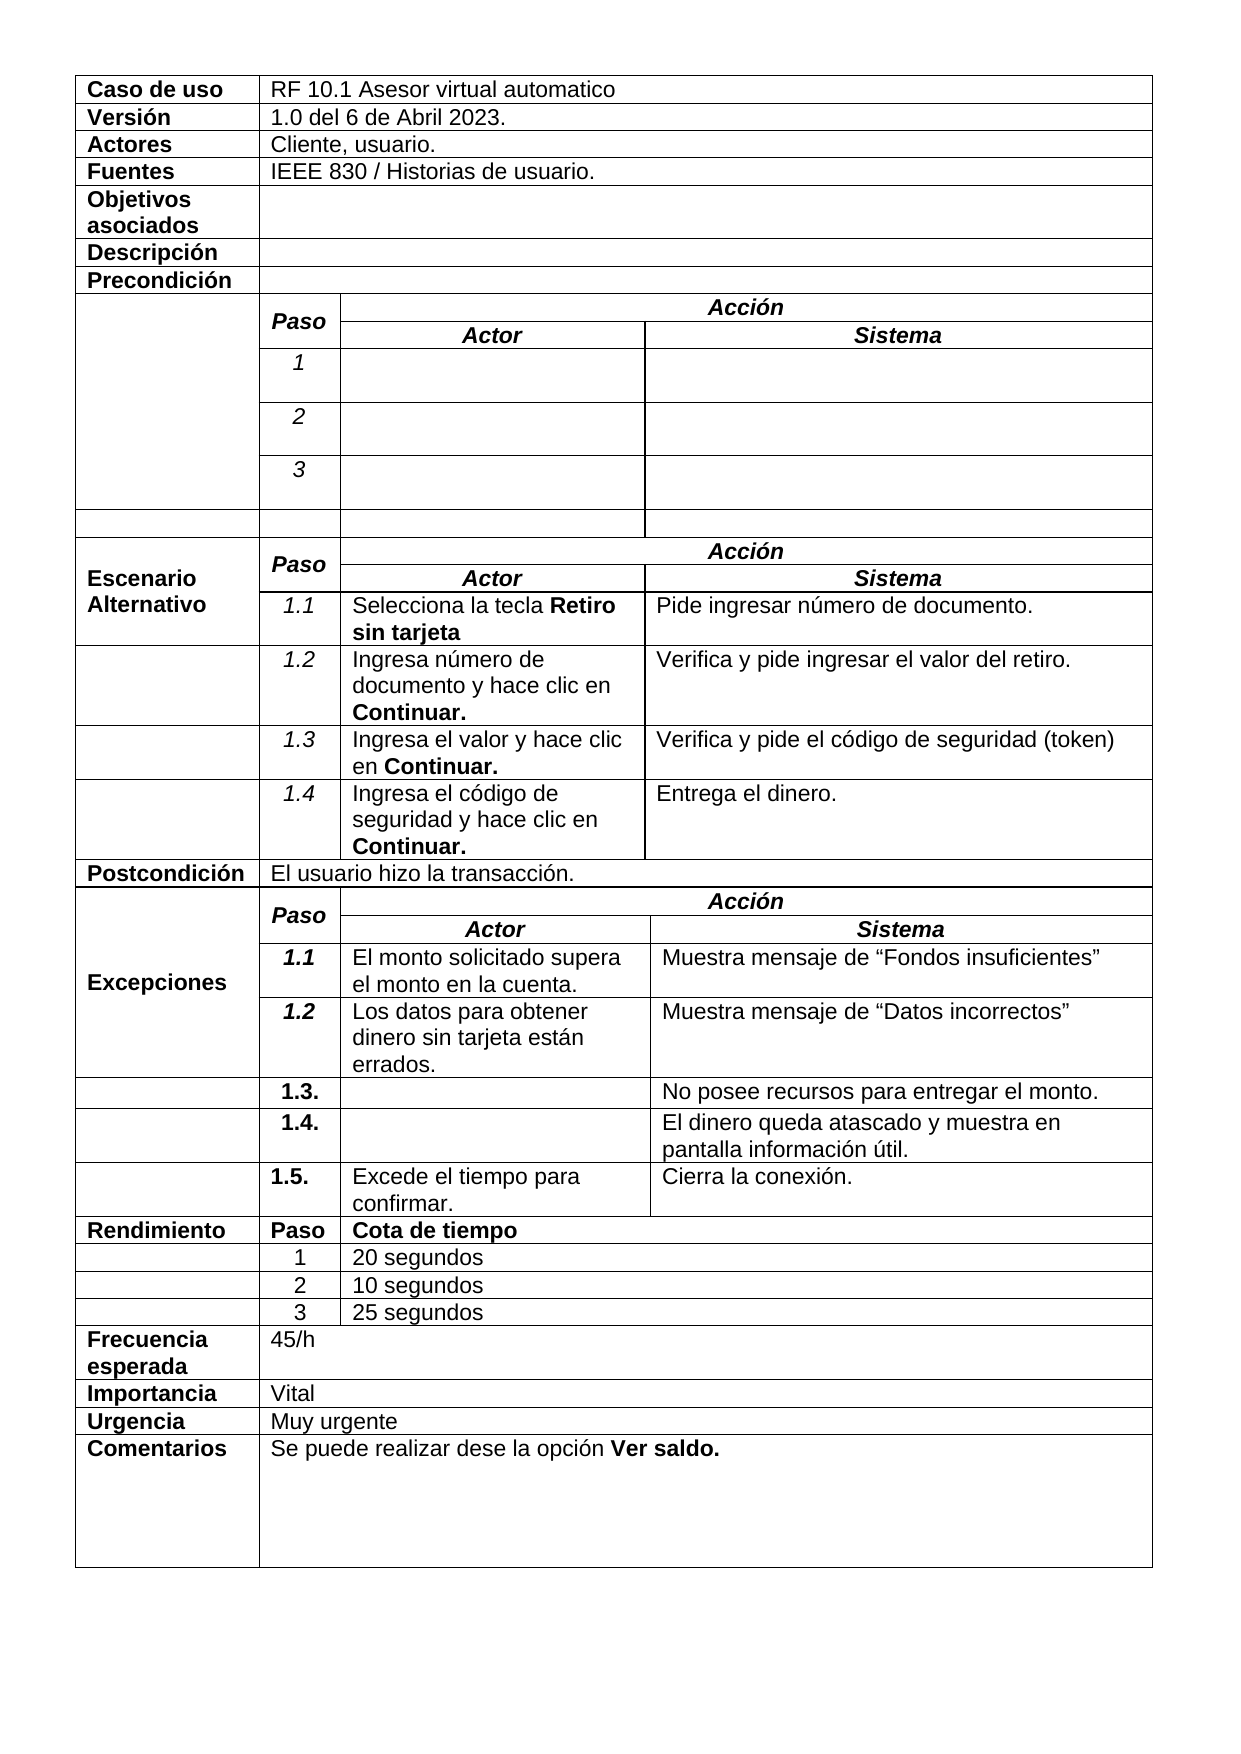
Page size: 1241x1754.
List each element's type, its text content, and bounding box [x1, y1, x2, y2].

table_cell [76, 1299, 259, 1325]
table_cell Rendimiento [76, 1217, 259, 1243]
table_cell Paso [260, 888, 340, 943]
table_cell [76, 510, 259, 537]
table_cell Comentarios [76, 1435, 259, 1567]
table_cell Cliente, usuario. [260, 131, 1152, 157]
table_cell 45/h [260, 1326, 1152, 1379]
table_cell Ingresa el valor y hace clic en Continuar. [341, 726, 644, 779]
table_cell Pide ingresar número de documento. [646, 593, 1152, 645]
table_cell IEEE 830 / Historias de usuario. [260, 158, 1152, 184]
table_cell [260, 186, 1152, 238]
table_cell Urgencia [76, 1408, 259, 1434]
table_cell Actor [341, 916, 650, 943]
table_cell Paso [260, 294, 340, 348]
table_cell Excepciones [76, 888, 259, 1077]
table_cell El monto solicitado supera el monto en la cuenta. [341, 944, 650, 997]
table_cell Acción [341, 888, 1152, 915]
table_cell Verifica y pide el código de seguridad (token) [646, 726, 1152, 779]
table_header Caso de uso [76, 76, 259, 102]
table_cell 1 [260, 1244, 340, 1271]
table_cell Actor [341, 322, 644, 348]
table_cell Sistema [646, 565, 1152, 591]
table_cell Escenario Alternativo [76, 538, 259, 645]
table_cell Sistema [651, 916, 1152, 943]
table_cell [260, 267, 1152, 293]
table_cell [341, 456, 644, 509]
table_cell [646, 510, 1152, 537]
table_cell 2 [260, 403, 340, 455]
table_cell [341, 510, 644, 537]
table_cell Selecciona la tecla Retiro sin tarjeta [341, 593, 644, 645]
table_cell Paso [260, 1217, 340, 1243]
table_cell No posee recursos para entregar el monto. [651, 1078, 1152, 1108]
table_cell 3 [260, 456, 340, 509]
table_cell Fuentes [76, 158, 259, 184]
table_cell Objetivos asociados [76, 186, 259, 238]
table_cell [76, 1272, 259, 1298]
table_cell [76, 1109, 259, 1162]
table_cell Importancia [76, 1380, 259, 1407]
table_cell [76, 780, 259, 859]
table_cell Entrega el dinero. [646, 780, 1152, 859]
table_cell Acción [341, 294, 1152, 321]
table_cell [260, 239, 1152, 266]
table_cell 1.4 [260, 780, 340, 859]
table_cell [76, 1244, 259, 1271]
table_cell Verifica y pide ingresar el valor del retiro. [646, 646, 1152, 725]
table_cell Actores [76, 131, 259, 157]
table_cell Muy urgente [260, 1408, 1152, 1434]
table_cell Cota de tiempo [341, 1217, 1152, 1243]
table_cell Frecuencia esperada [76, 1326, 259, 1379]
table_cell Cierra la conexión. [651, 1163, 1152, 1216]
table_cell Actor [341, 565, 644, 591]
table_cell 1.2 [260, 998, 340, 1077]
table_cell Sistema [646, 322, 1152, 348]
table_cell 25 segundos [341, 1299, 1152, 1325]
table_cell 1.4. [260, 1109, 340, 1162]
table_cell [76, 646, 259, 725]
table_cell Acción [341, 538, 1152, 564]
table_cell 1 [260, 349, 340, 402]
table_cell 1.3 [260, 726, 340, 779]
table_cell [646, 456, 1152, 509]
table_cell El dinero queda atascado y muestra en pantalla información útil. [651, 1109, 1152, 1162]
table_cell 1.1 [260, 593, 340, 645]
table_cell [646, 403, 1152, 455]
table_cell Ingresa el código de seguridad y hace clic en Continuar. [341, 780, 644, 859]
table_cell [341, 349, 644, 402]
table_cell [341, 403, 644, 455]
table_cell 1.5. [260, 1163, 340, 1216]
table_cell 2 [260, 1272, 340, 1298]
table_cell Los datos para obtener dinero sin tarjeta están errados. [341, 998, 650, 1077]
table_cell [260, 510, 340, 537]
table_cell 1.0 del 6 de Abril 2023. [260, 104, 1152, 130]
table_cell Muestra mensaje de “Fondos insuficientes” [651, 944, 1152, 997]
table_cell 10 segundos [341, 1272, 1152, 1298]
table_cell 20 segundos [341, 1244, 1152, 1271]
table_cell 1.1 [260, 944, 340, 997]
table_cell [76, 294, 259, 509]
table_cell [76, 1163, 259, 1216]
table_header RF 10.1 Asesor virtual automatico [260, 76, 1152, 102]
table_cell [76, 726, 259, 779]
table_cell 1.3. [260, 1078, 340, 1108]
table_cell Paso [260, 538, 340, 591]
table_cell [646, 349, 1152, 402]
table_cell Versión [76, 104, 259, 130]
table_cell El usuario hizo la transacción. [260, 860, 1152, 886]
table_cell 3 [260, 1299, 340, 1325]
table_cell Se puede realizar dese la opción Ver saldo. [260, 1435, 1152, 1567]
table_cell Vital [260, 1380, 1152, 1407]
table_cell Precondición [76, 267, 259, 293]
table_cell [341, 1109, 650, 1162]
table_cell Excede el tiempo para confirmar. [341, 1163, 650, 1216]
table_cell Postcondición [76, 860, 259, 886]
table_cell 1.2 [260, 646, 340, 725]
table_cell Descripción [76, 239, 259, 266]
table_cell [76, 1078, 259, 1108]
table_cell [341, 1078, 650, 1108]
table_cell Ingresa número de documento y hace clic en Continuar. [341, 646, 644, 725]
table_cell Muestra mensaje de “Datos incorrectos” [651, 998, 1152, 1077]
